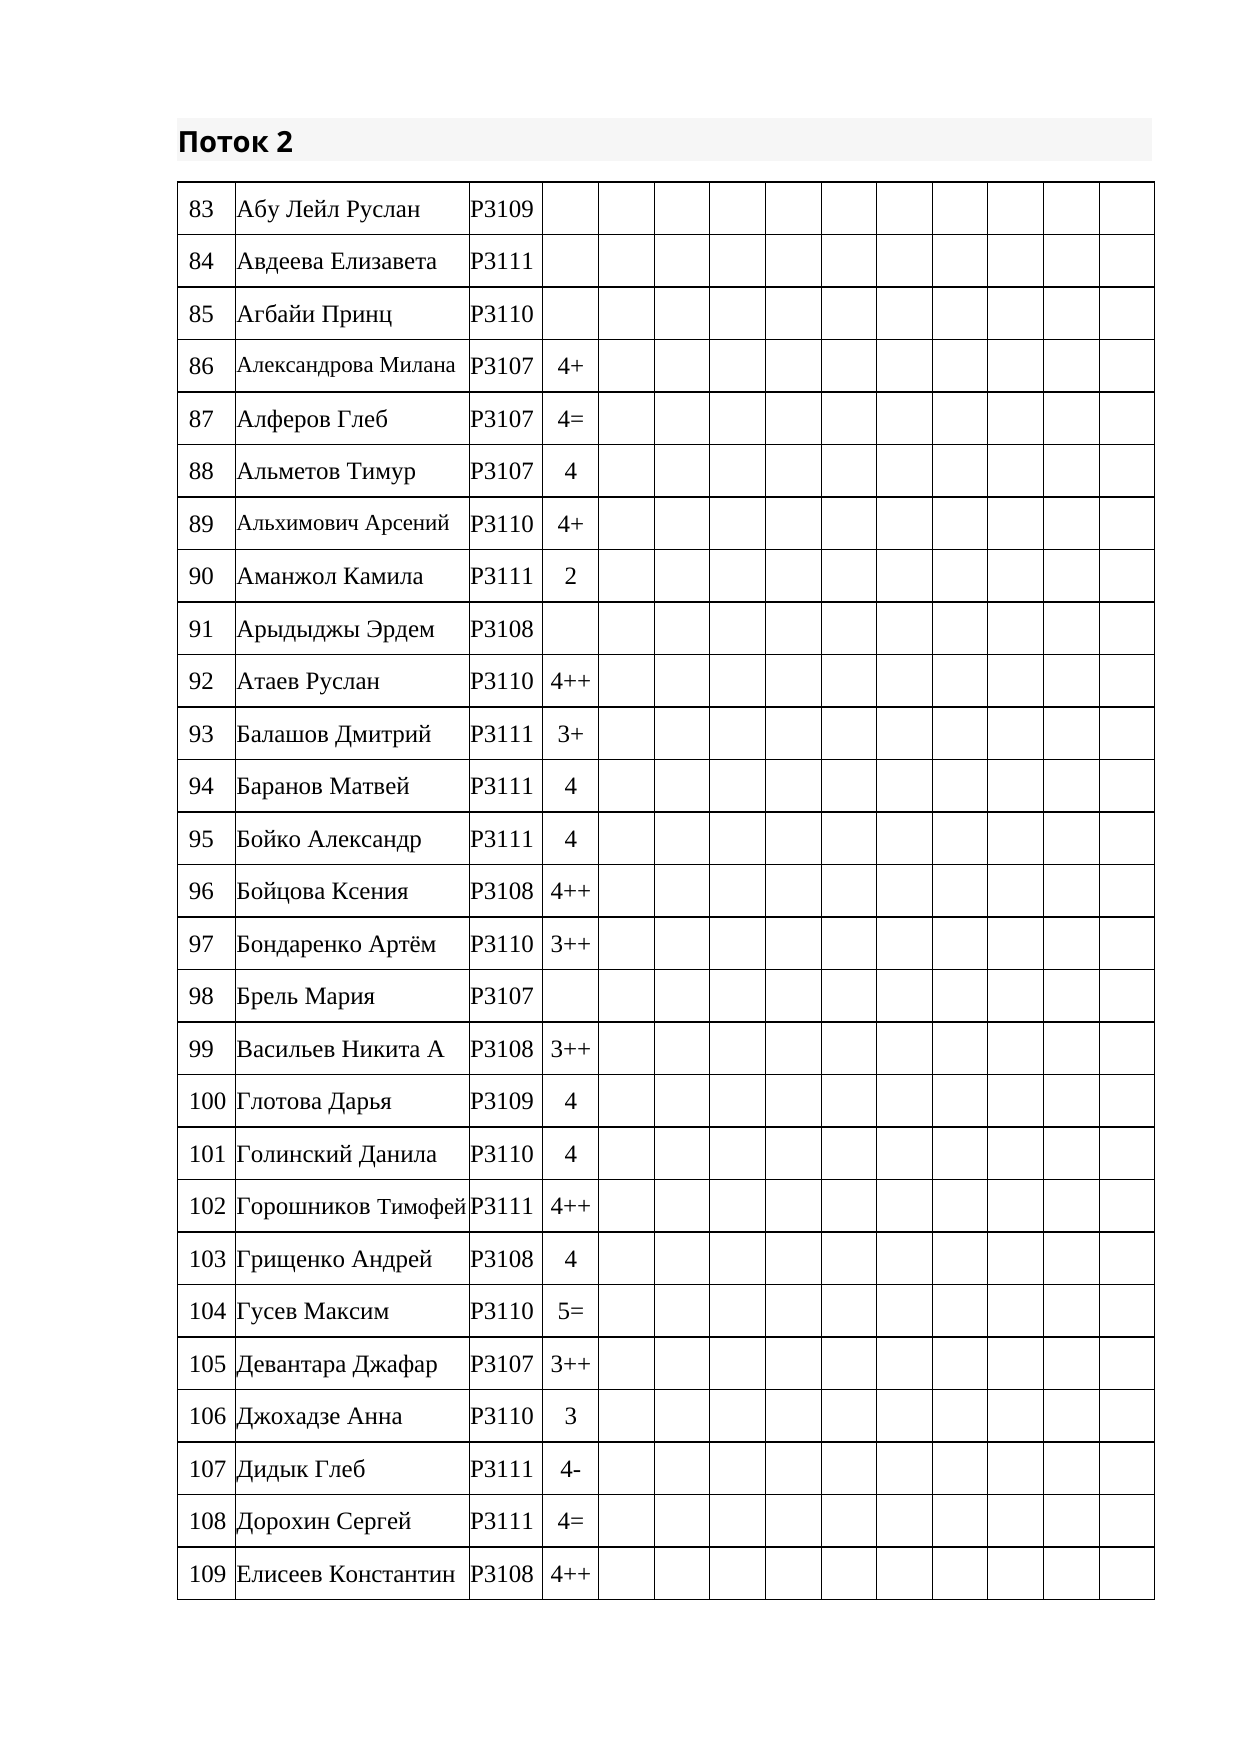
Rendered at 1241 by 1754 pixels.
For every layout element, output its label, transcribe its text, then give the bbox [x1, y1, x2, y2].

table_header [655, 183, 709, 234]
table_header [822, 183, 876, 234]
table_cell [655, 708, 709, 759]
table_cell [988, 1023, 1043, 1074]
table_cell [1044, 498, 1099, 549]
table_cell [988, 918, 1043, 969]
table_cell [933, 550, 987, 601]
table_cell [822, 235, 876, 286]
table_cell P3108 [470, 1548, 542, 1599]
table_header [877, 183, 932, 234]
table_cell [1044, 603, 1099, 654]
table_cell [655, 498, 709, 549]
table_cell [877, 918, 932, 969]
table_cell [655, 393, 709, 444]
table_cell [822, 865, 876, 916]
table_cell [178, 1390, 235, 1441]
table_cell Баранов Матвей [236, 760, 469, 811]
table_cell [988, 760, 1043, 811]
table_cell [766, 603, 821, 654]
table_cell [822, 498, 876, 549]
table_cell [655, 1233, 709, 1284]
table_cell [988, 1233, 1043, 1284]
table_cell [1044, 393, 1099, 444]
table_cell [766, 708, 821, 759]
table_header Р3109 [470, 183, 542, 234]
table_header [933, 183, 987, 234]
table_cell [655, 760, 709, 811]
table_cell [877, 1233, 932, 1284]
table_cell [1100, 1128, 1154, 1179]
table_cell Бойко Александр [236, 813, 469, 864]
table_cell [710, 1023, 765, 1074]
table_cell [988, 655, 1043, 706]
table_cell [766, 1390, 821, 1441]
table_cell [988, 1338, 1043, 1389]
table_cell P3110 [470, 655, 542, 706]
table_cell [1100, 970, 1154, 1021]
table_cell [933, 393, 987, 444]
table_cell [710, 865, 765, 916]
table_cell [710, 498, 765, 549]
table_cell [178, 760, 235, 811]
table_cell [933, 865, 987, 916]
table_cell [655, 340, 709, 391]
table_cell [1044, 445, 1099, 496]
table_cell [988, 970, 1043, 1021]
table_cell [710, 1180, 765, 1231]
table_cell [822, 550, 876, 601]
table_cell [178, 1233, 235, 1284]
table_cell P3111 [470, 1443, 542, 1494]
table_cell [1100, 1548, 1154, 1599]
table_cell [933, 708, 987, 759]
table_cell [877, 1390, 932, 1441]
table_cell Агбайи Принц [236, 288, 469, 339]
table_cell [178, 918, 235, 969]
table_cell [1100, 445, 1154, 496]
table_cell [1044, 288, 1099, 339]
table_cell [655, 1180, 709, 1231]
table_cell [822, 655, 876, 706]
table_cell [599, 393, 654, 444]
table_cell [178, 1128, 235, 1179]
table_cell [933, 760, 987, 811]
table_cell [933, 1495, 987, 1546]
table_cell [1100, 708, 1154, 759]
table_cell [766, 1023, 821, 1074]
table_cell [822, 708, 876, 759]
table_cell [710, 1495, 765, 1546]
table_cell 3+ [543, 708, 598, 759]
table_cell [933, 813, 987, 864]
table_cell P3107 [470, 970, 542, 1021]
table_cell [178, 235, 235, 286]
table_cell [599, 1390, 654, 1441]
table_cell [988, 1390, 1043, 1441]
table_cell [1044, 813, 1099, 864]
table_cell [1044, 1338, 1099, 1389]
table_cell [766, 1285, 821, 1336]
table_cell 3++ [543, 1338, 598, 1389]
table_cell [1044, 340, 1099, 391]
table_cell [710, 1233, 765, 1284]
table_cell [822, 603, 876, 654]
table_cell [178, 1023, 235, 1074]
table_cell [822, 340, 876, 391]
table_cell [655, 1285, 709, 1336]
table_cell 4= [543, 393, 598, 444]
table_cell Р3111 [470, 235, 542, 286]
table_cell [1100, 340, 1154, 391]
table_cell [1044, 1233, 1099, 1284]
table_cell [988, 1285, 1043, 1336]
table_cell [710, 1390, 765, 1441]
table_cell [178, 288, 235, 339]
table_cell [599, 1338, 654, 1389]
table_cell [1100, 1180, 1154, 1231]
table_header [599, 183, 654, 234]
table_cell Александрова Милана [236, 340, 469, 391]
table_cell P3107 [470, 445, 542, 496]
table_cell [1044, 550, 1099, 601]
table_cell [655, 1075, 709, 1126]
table_cell [710, 445, 765, 496]
table_cell [822, 1023, 876, 1074]
table_cell [1100, 813, 1154, 864]
table_cell [655, 288, 709, 339]
table_cell [877, 1023, 932, 1074]
table_cell [822, 1495, 876, 1546]
table_cell [710, 235, 765, 286]
table_cell [988, 865, 1043, 916]
table_cell [599, 445, 654, 496]
table_cell [655, 1495, 709, 1546]
table_cell [822, 1548, 876, 1599]
table_cell [1044, 1128, 1099, 1179]
table_cell [599, 865, 654, 916]
table_cell P3107 [470, 1338, 542, 1389]
table_header [178, 183, 235, 234]
table_cell [988, 235, 1043, 286]
table_cell [599, 1285, 654, 1336]
table_cell [1100, 498, 1154, 549]
table_cell [178, 1075, 235, 1126]
table_cell [988, 1548, 1043, 1599]
table_cell 4 [543, 813, 598, 864]
table_cell [933, 1285, 987, 1336]
table_cell [599, 760, 654, 811]
table_cell [178, 813, 235, 864]
table_cell [1044, 865, 1099, 916]
table_cell [599, 1180, 654, 1231]
table_cell [988, 603, 1043, 654]
table_cell Атаев Руслан [236, 655, 469, 706]
text Поток 2 [177, 118, 1152, 161]
table_cell [599, 498, 654, 549]
table_cell 4 [543, 1128, 598, 1179]
table_cell [710, 1128, 765, 1179]
table_cell [1100, 1233, 1154, 1284]
table_cell [766, 498, 821, 549]
table_cell Девантара Джафар [236, 1338, 469, 1389]
table_cell [1044, 655, 1099, 706]
table_cell [655, 235, 709, 286]
table_cell [933, 288, 987, 339]
table_cell [599, 1495, 654, 1546]
table_cell [877, 288, 932, 339]
table_cell [822, 1233, 876, 1284]
table_cell Альхимович Арсений [236, 498, 469, 549]
table_cell [822, 445, 876, 496]
table_cell [1044, 1180, 1099, 1231]
table_cell [933, 235, 987, 286]
table_cell [1044, 235, 1099, 286]
table_cell [599, 550, 654, 601]
table_cell [655, 445, 709, 496]
table_cell Гусев Максим [236, 1285, 469, 1336]
table_cell [543, 288, 598, 339]
table_cell [988, 1443, 1043, 1494]
table_cell P3108 [470, 1233, 542, 1284]
table_cell [877, 865, 932, 916]
table_cell [766, 1338, 821, 1389]
table_cell [822, 1180, 876, 1231]
table_cell [1100, 393, 1154, 444]
table_cell [822, 760, 876, 811]
table_cell [766, 655, 821, 706]
table_cell 4 [543, 1233, 598, 1284]
table_cell [1044, 1390, 1099, 1441]
table_cell [877, 760, 932, 811]
table_cell [710, 340, 765, 391]
table_cell [599, 918, 654, 969]
table_cell [1100, 655, 1154, 706]
table_cell [766, 918, 821, 969]
table_cell [178, 655, 235, 706]
table_cell [933, 1023, 987, 1074]
table_cell 3 [543, 1390, 598, 1441]
table_cell [822, 1285, 876, 1336]
table_cell [599, 1075, 654, 1126]
table_cell P3107 [470, 393, 542, 444]
table_cell [933, 340, 987, 391]
table_header [710, 183, 765, 234]
table_cell [599, 655, 654, 706]
table_cell Балашов Дмитрий [236, 708, 469, 759]
table_cell [1100, 1075, 1154, 1126]
table_cell 4- [543, 1443, 598, 1494]
table_cell [766, 445, 821, 496]
table_cell [655, 918, 709, 969]
table_cell [933, 1548, 987, 1599]
table_cell [933, 918, 987, 969]
table_cell [178, 340, 235, 391]
table_cell [1044, 760, 1099, 811]
table_cell [599, 1128, 654, 1179]
table_cell [877, 1180, 932, 1231]
table_cell [766, 970, 821, 1021]
table_cell [178, 708, 235, 759]
table_cell [599, 1548, 654, 1599]
table_cell 4++ [543, 1548, 598, 1599]
table_cell [822, 813, 876, 864]
table_cell [599, 340, 654, 391]
table_cell [877, 340, 932, 391]
table_cell [178, 1338, 235, 1389]
table_cell [655, 1023, 709, 1074]
table_cell [988, 1495, 1043, 1546]
table_cell [599, 603, 654, 654]
table_cell P3111 [470, 1495, 542, 1546]
table_cell [933, 1128, 987, 1179]
table_cell 4++ [543, 655, 598, 706]
table_cell P3110 [470, 918, 542, 969]
table_header [543, 183, 598, 234]
table_cell Аманжол Камила [236, 550, 469, 601]
table_cell [710, 708, 765, 759]
table_cell [822, 1075, 876, 1126]
table_cell [1100, 760, 1154, 811]
table_cell [710, 288, 765, 339]
table_cell [988, 340, 1043, 391]
table_cell [988, 550, 1043, 601]
table_cell [1044, 1443, 1099, 1494]
table_cell [766, 865, 821, 916]
table_cell [655, 970, 709, 1021]
table_cell [178, 603, 235, 654]
table_cell [877, 1128, 932, 1179]
table_cell Р3108 [470, 603, 542, 654]
table_cell P3108 [470, 1023, 542, 1074]
table_cell 4+ [543, 340, 598, 391]
table_cell Горошников Тимофей [236, 1180, 469, 1231]
table_cell [766, 288, 821, 339]
table_cell [655, 550, 709, 601]
table_cell [710, 655, 765, 706]
table_cell [543, 235, 598, 286]
table_cell [1044, 970, 1099, 1021]
table_cell P3109 [470, 1075, 542, 1126]
table_cell Дидык Глеб [236, 1443, 469, 1494]
table_cell P3110 [470, 1128, 542, 1179]
table_cell [1100, 288, 1154, 339]
table_cell [822, 970, 876, 1021]
table_cell 2 [543, 550, 598, 601]
table_cell [1100, 550, 1154, 601]
table_cell [655, 1443, 709, 1494]
table_cell [877, 498, 932, 549]
table_cell [933, 603, 987, 654]
table_cell [877, 1338, 932, 1389]
table_cell [933, 655, 987, 706]
table_cell [1100, 603, 1154, 654]
table_cell [1044, 918, 1099, 969]
table_cell [178, 1443, 235, 1494]
table_cell Грищенко Андрей [236, 1233, 469, 1284]
table_cell [655, 1338, 709, 1389]
table_cell [988, 1180, 1043, 1231]
table_cell [710, 1548, 765, 1599]
table_cell [877, 970, 932, 1021]
table_cell Р3110 [470, 288, 542, 339]
table_cell [1044, 1495, 1099, 1546]
table_cell [543, 970, 598, 1021]
table_cell Глотова Дарья [236, 1075, 469, 1126]
table_cell [822, 393, 876, 444]
table_cell [822, 918, 876, 969]
table_cell [599, 235, 654, 286]
table_cell [988, 813, 1043, 864]
table_cell [766, 340, 821, 391]
table_cell [178, 550, 235, 601]
table_cell [1100, 865, 1154, 916]
table_cell 4+ [543, 498, 598, 549]
table_cell [655, 1128, 709, 1179]
table_cell Бойцова Ксения [236, 865, 469, 916]
table_cell [1100, 1390, 1154, 1441]
table_cell [766, 1233, 821, 1284]
table_cell P3111 [470, 550, 542, 601]
table_cell Алферов Глеб [236, 393, 469, 444]
table_cell [933, 445, 987, 496]
table_cell [988, 393, 1043, 444]
table_cell [933, 1443, 987, 1494]
table_header [988, 183, 1043, 234]
table_cell [1044, 1075, 1099, 1126]
table_cell 3++ [543, 1023, 598, 1074]
table_cell [822, 1390, 876, 1441]
table_cell [822, 1338, 876, 1389]
table_cell Голинский Данила [236, 1128, 469, 1179]
table_cell [543, 603, 598, 654]
table_cell [877, 603, 932, 654]
table_cell [1100, 1495, 1154, 1546]
table_cell [877, 813, 932, 864]
table_cell Брель Мария [236, 970, 469, 1021]
table_cell Васильев Никита А [236, 1023, 469, 1074]
table_cell 4 [543, 445, 598, 496]
table_cell [988, 1128, 1043, 1179]
table_cell [710, 1075, 765, 1126]
table_cell P3111 [470, 760, 542, 811]
table_cell [933, 1233, 987, 1284]
table_cell [599, 970, 654, 1021]
table_cell [1100, 1285, 1154, 1336]
table_cell [877, 393, 932, 444]
table_cell [178, 865, 235, 916]
table_cell [933, 970, 987, 1021]
table_cell [877, 1443, 932, 1494]
table_cell [599, 1023, 654, 1074]
table_cell P3110 [470, 1390, 542, 1441]
table_cell [1044, 1548, 1099, 1599]
table_cell Бондаренко Артём [236, 918, 469, 969]
table_cell Авдеева Елизавета [236, 235, 469, 286]
table_header [1044, 183, 1099, 234]
table_cell [766, 1495, 821, 1546]
table_cell [1100, 918, 1154, 969]
table_cell [178, 970, 235, 1021]
table_header [766, 183, 821, 234]
table_cell [988, 1075, 1043, 1126]
table_cell [877, 235, 932, 286]
table_cell P3110 [470, 498, 542, 549]
table_cell [766, 550, 821, 601]
table_cell [710, 1338, 765, 1389]
table_header [1100, 183, 1154, 234]
table_cell [766, 1180, 821, 1231]
table_header Абу Лейл Руслан [236, 183, 469, 234]
table_cell [710, 550, 765, 601]
table_cell 4= [543, 1495, 598, 1546]
table_cell Джохадзе Анна [236, 1390, 469, 1441]
table_cell [933, 1180, 987, 1231]
table_cell [710, 603, 765, 654]
table_cell [766, 813, 821, 864]
table_cell [710, 760, 765, 811]
table_cell [599, 1443, 654, 1494]
table_cell [655, 865, 709, 916]
table_cell P3110 [470, 1285, 542, 1336]
table_cell [710, 393, 765, 444]
table_cell [877, 1495, 932, 1546]
table_cell [1100, 1023, 1154, 1074]
table_cell 5= [543, 1285, 598, 1336]
table_cell [1044, 708, 1099, 759]
table_cell Р3111 [470, 1180, 542, 1231]
table_cell [1100, 1443, 1154, 1494]
table_cell [599, 288, 654, 339]
table_cell 4++ [543, 1180, 598, 1231]
table_cell [599, 1233, 654, 1284]
table_cell [655, 1390, 709, 1441]
table_cell [599, 813, 654, 864]
table_cell [655, 813, 709, 864]
table_cell [710, 1285, 765, 1336]
table_cell [877, 445, 932, 496]
table_cell Альметов Тимур [236, 445, 469, 496]
table_cell [178, 1495, 235, 1546]
table_cell [877, 550, 932, 601]
table_cell [877, 655, 932, 706]
table_cell [822, 1128, 876, 1179]
table_cell [1044, 1285, 1099, 1336]
table_cell [766, 235, 821, 286]
table_cell [877, 1075, 932, 1126]
table_cell [933, 1075, 987, 1126]
table_cell [1100, 1338, 1154, 1389]
table_cell [766, 760, 821, 811]
table_cell 3++ [543, 918, 598, 969]
table_cell [933, 1338, 987, 1389]
table_cell [178, 1285, 235, 1336]
table_cell P3108 [470, 865, 542, 916]
table_cell [1100, 235, 1154, 286]
table_cell [655, 1548, 709, 1599]
table_cell [178, 1180, 235, 1231]
table_cell [933, 498, 987, 549]
table_cell [655, 655, 709, 706]
table_cell P3111 [470, 708, 542, 759]
table_cell 4 [543, 1075, 598, 1126]
table_cell [599, 708, 654, 759]
table_cell Дорохин Сергей [236, 1495, 469, 1546]
table_cell [877, 708, 932, 759]
table_cell P3111 [470, 813, 542, 864]
table_cell [988, 445, 1043, 496]
table_cell [1044, 1023, 1099, 1074]
table_cell P3107 [470, 340, 542, 391]
table_cell [655, 603, 709, 654]
table_cell [988, 288, 1043, 339]
table_cell [178, 498, 235, 549]
table_cell [766, 1548, 821, 1599]
table_cell Елисеев Константин [236, 1548, 469, 1599]
table_cell [178, 1548, 235, 1599]
table_cell [877, 1285, 932, 1336]
table_cell [766, 1128, 821, 1179]
table_cell [178, 393, 235, 444]
table_cell 4 [543, 760, 598, 811]
table_cell [988, 708, 1043, 759]
table_cell [988, 498, 1043, 549]
table_cell [178, 445, 235, 496]
table_cell [710, 918, 765, 969]
table_cell [933, 1390, 987, 1441]
table_cell Арыдыджы Эрдем [236, 603, 469, 654]
table_cell [710, 1443, 765, 1494]
table_cell [822, 288, 876, 339]
table_cell [766, 1443, 821, 1494]
table_cell [710, 970, 765, 1021]
table_cell [766, 1075, 821, 1126]
table_cell [710, 813, 765, 864]
table_cell [766, 393, 821, 444]
table_cell [877, 1548, 932, 1599]
table_cell [822, 1443, 876, 1494]
table_cell 4++ [543, 865, 598, 916]
